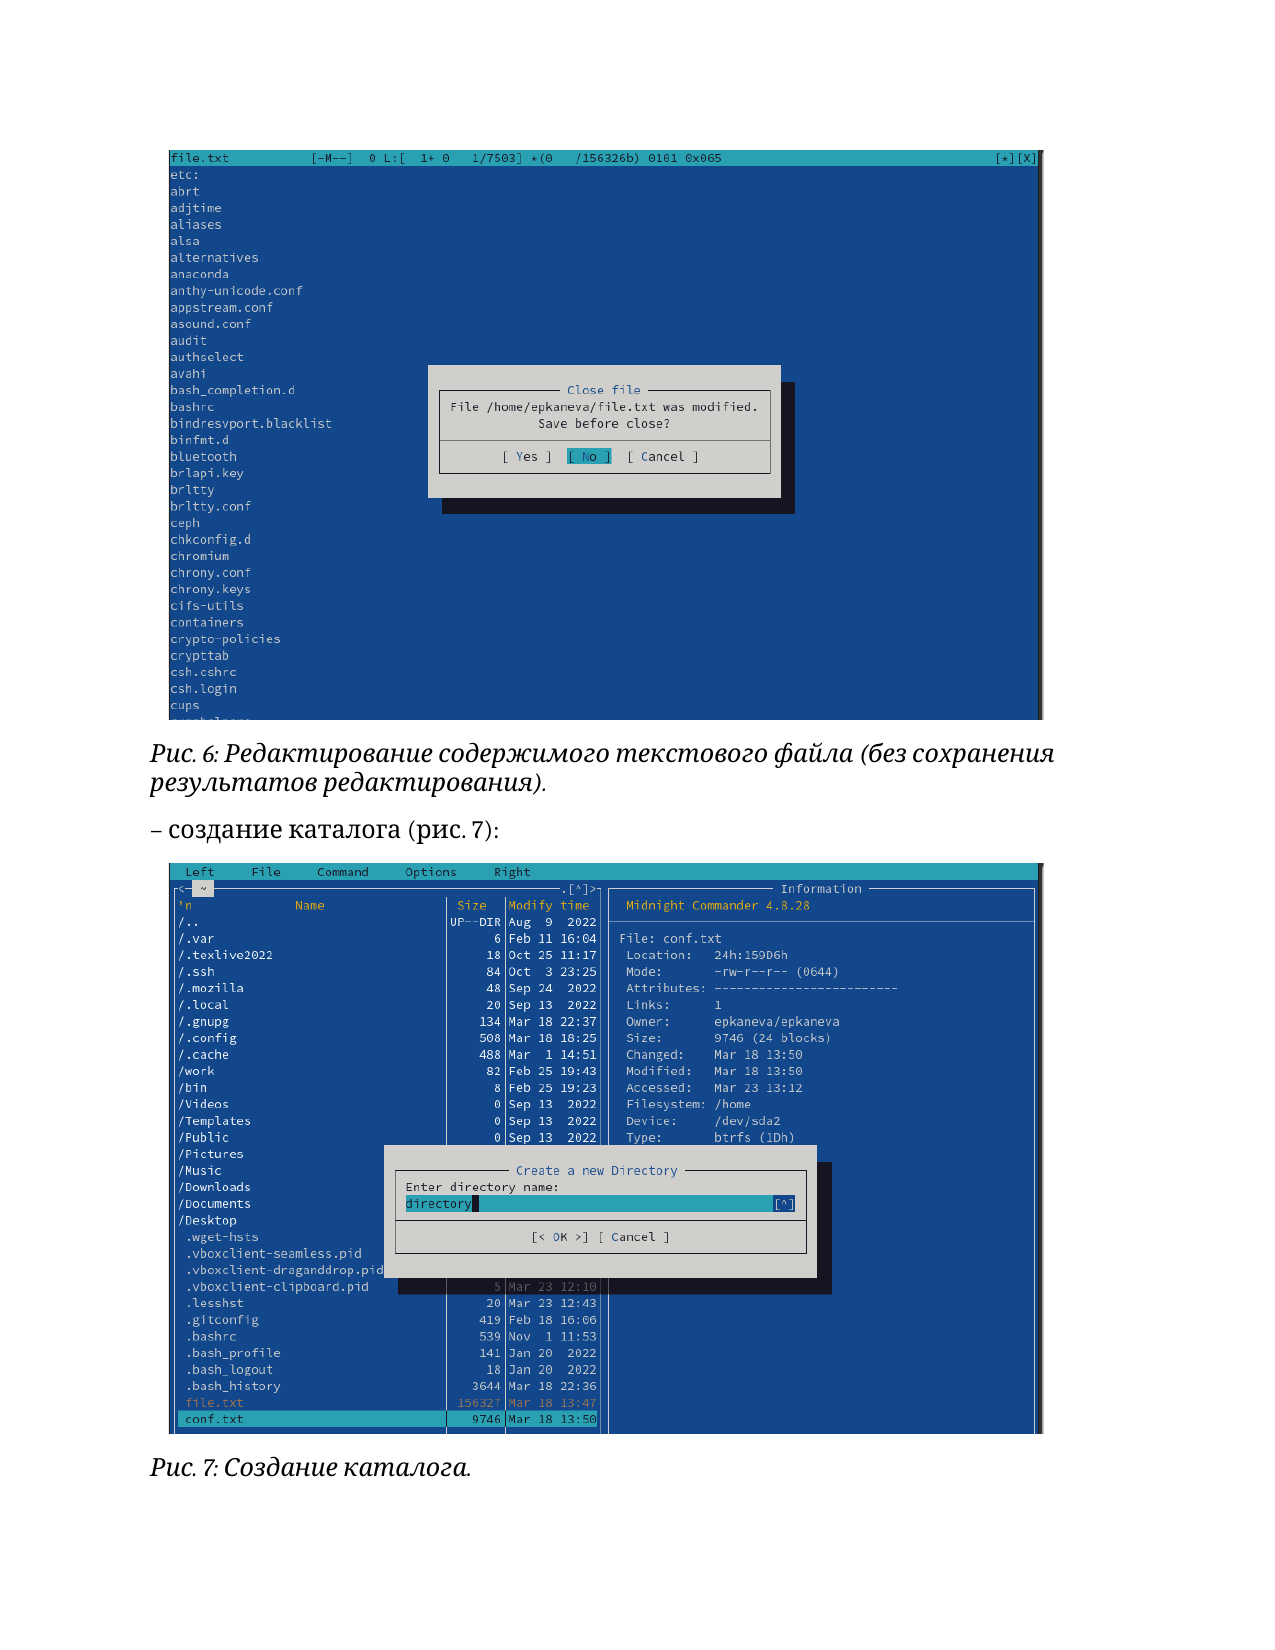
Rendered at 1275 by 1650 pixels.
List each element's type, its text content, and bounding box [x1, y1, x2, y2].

picture [168, 150, 1044, 720]
text Рис. 6: Редактирование содержимого текстового файла (без сохранения результатов редактирования). [150, 740, 1125, 798]
text Рис. 7: Создание каталога. [150, 1454, 1125, 1483]
text – создание каталога (рис. 7): [150, 816, 1125, 845]
picture [168, 863, 1044, 1434]
